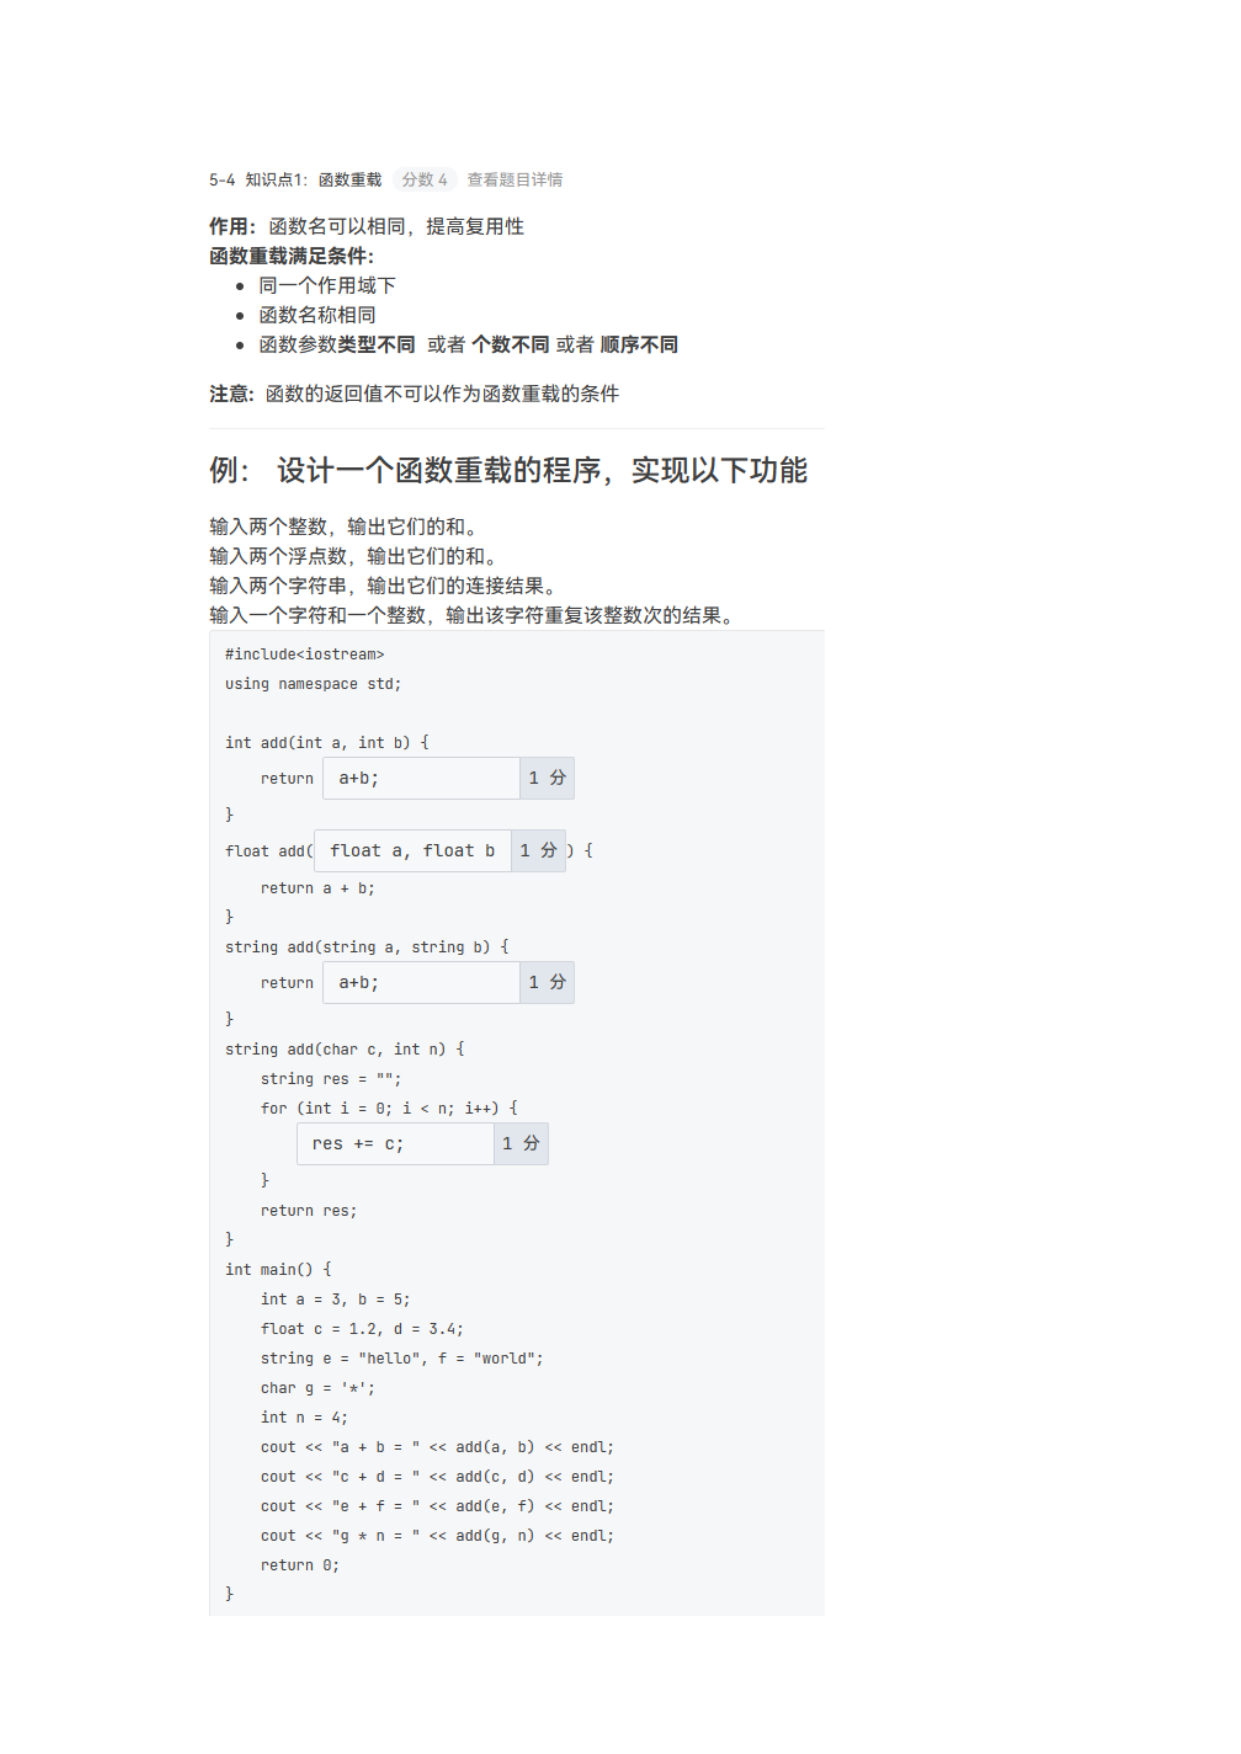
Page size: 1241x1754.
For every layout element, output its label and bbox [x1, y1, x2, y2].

picture [187, 162, 825, 1616]
